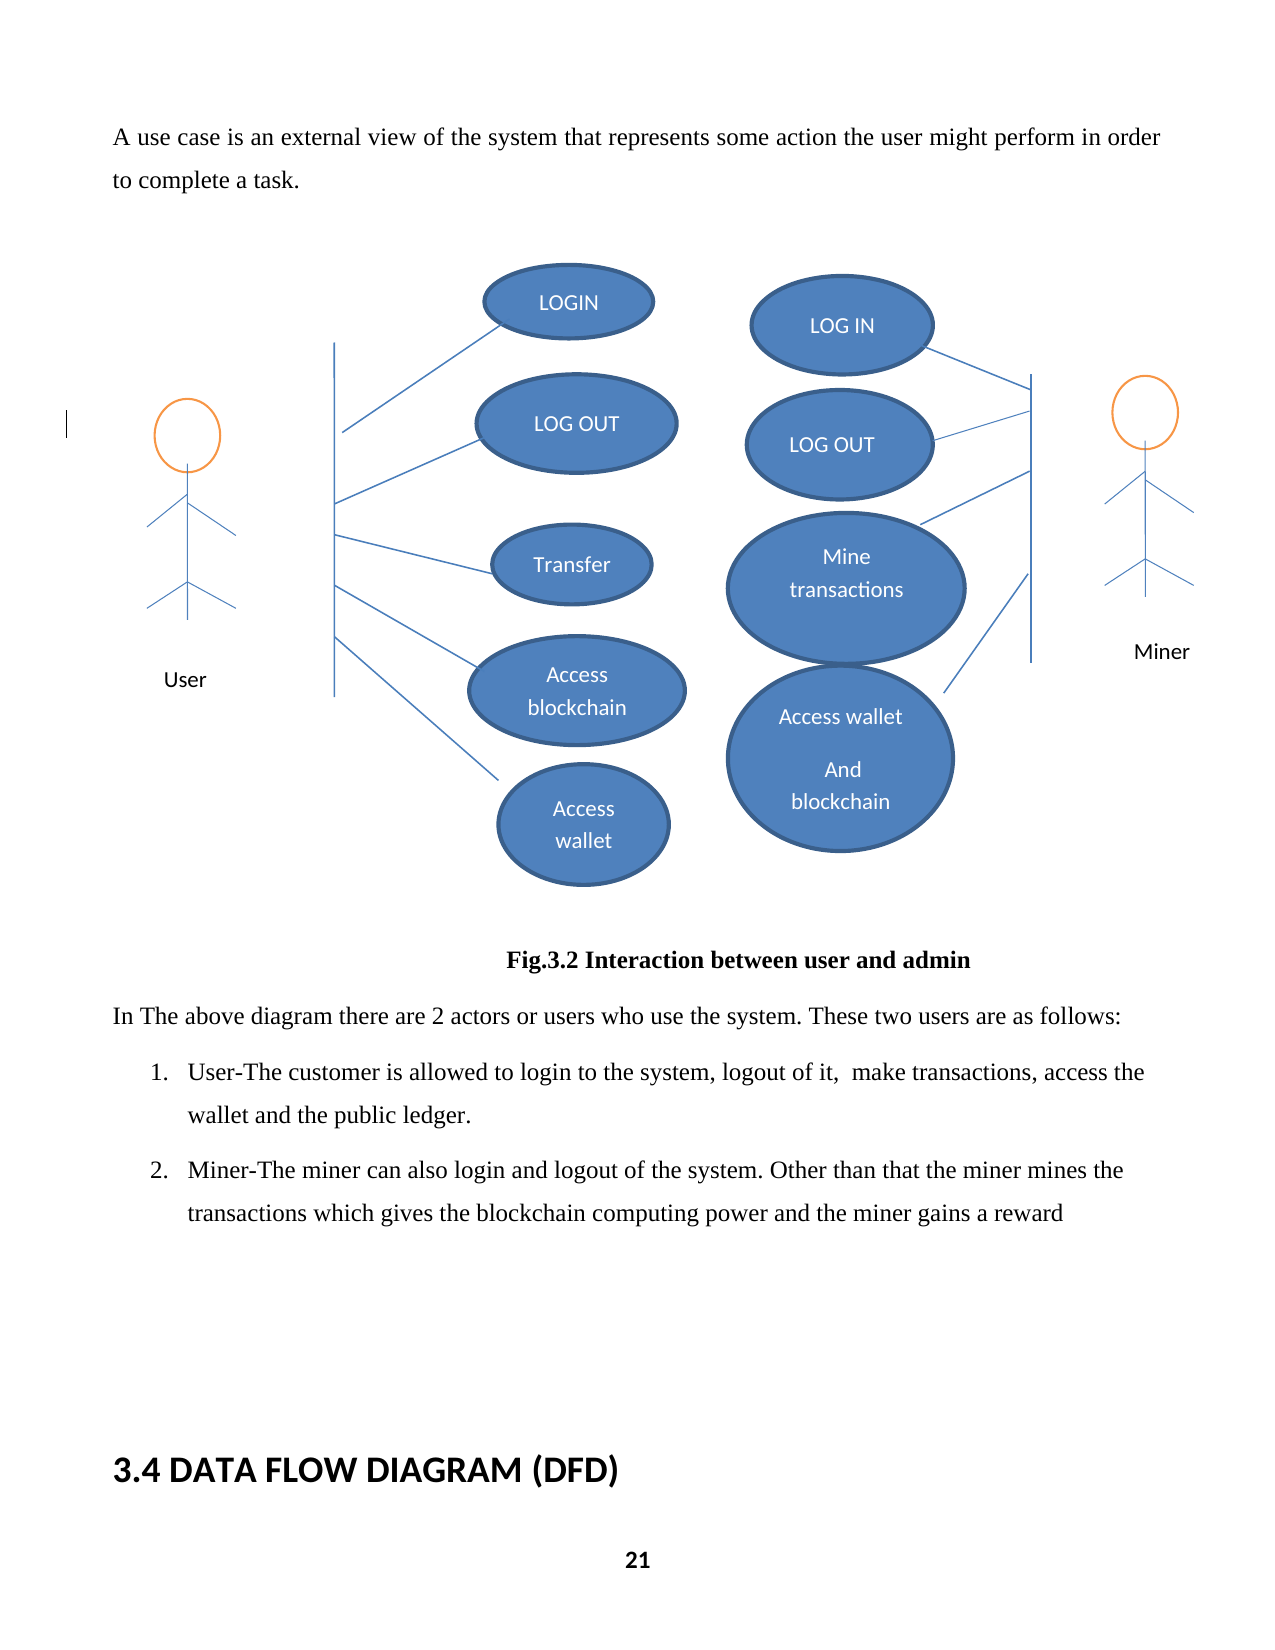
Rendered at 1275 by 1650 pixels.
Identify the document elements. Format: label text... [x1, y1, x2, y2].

list User-The customer is allowed to login to the system, logout of it, make transactions, access the wallet and the public ledger. [150, 1057, 1162, 1128]
text In The above diagram there are 2 actors or users who use the system. These two users are as follows: [112, 1001, 1162, 1030]
text A use case is an external view of the system that represents some action the user might perform in order to complete a task. [112, 122, 1162, 194]
text 3.4 DATA FLOW DIAGRAM (DFD) [112, 1446, 1162, 1492]
list Miner-The miner can also login and logout of the system. Other than that the miner mines the transactions which gives the blockchain computing power and the miner gains a reward [150, 1155, 1162, 1227]
text Fig.3.2 Interaction between user and admin [112, 945, 1162, 974]
